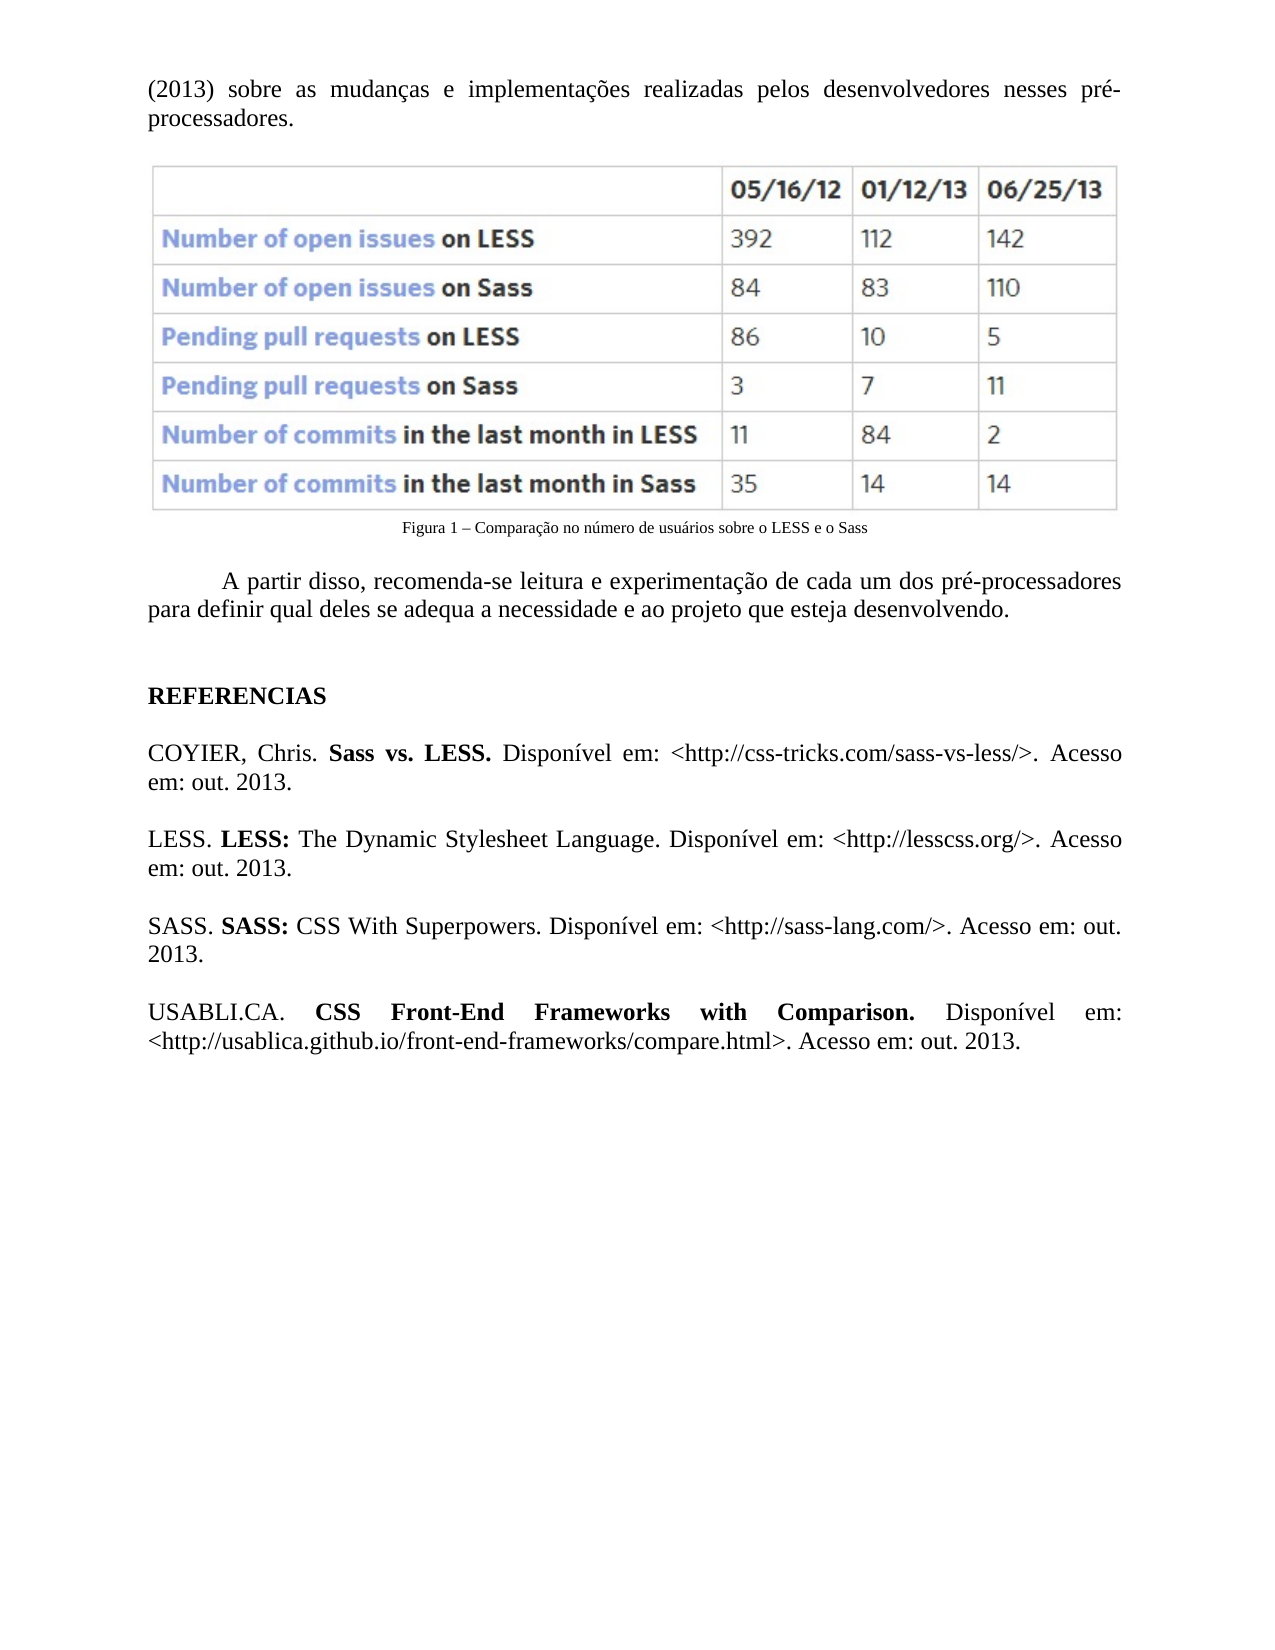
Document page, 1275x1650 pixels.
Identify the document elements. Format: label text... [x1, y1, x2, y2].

text rEFERENCIAS [148, 681, 1122, 709]
text COYIER, Chris. Sass vs. LESS. Disponível em: <http://css-tricks.com/sass-vs-less/>. Acesso em: out. 2013. [148, 738, 1122, 796]
text SASS. SASS: CSS With Superpowers. Disponível em: <http://sass-lang.com/>. Acesso em: out. 2013. [148, 911, 1122, 968]
text Figura 1 – Comparação no número de usuários sobre o LESS e o Sass [148, 518, 1122, 537]
text USABLI.CA. CSS Front-End Frameworks with Comparison. Disponível em: <http://usablica.github.io/front-end-frameworks/compare.html>. Acesso em: out. 2013. [148, 997, 1122, 1054]
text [148, 74, 1122, 131]
picture [148, 160, 1122, 518]
text A partir disso, recomenda-se leitura e experimentação de cada um dos pré-processadores para definir qual deles se adequa a necessidade e ao projeto que esteja desenvolvendo. [148, 566, 1122, 623]
text LESS. LESS: The Dynamic Stylesheet Language. Disponível em: <http://lesscss.org/>. Acesso em: out. 2013. [148, 824, 1122, 882]
